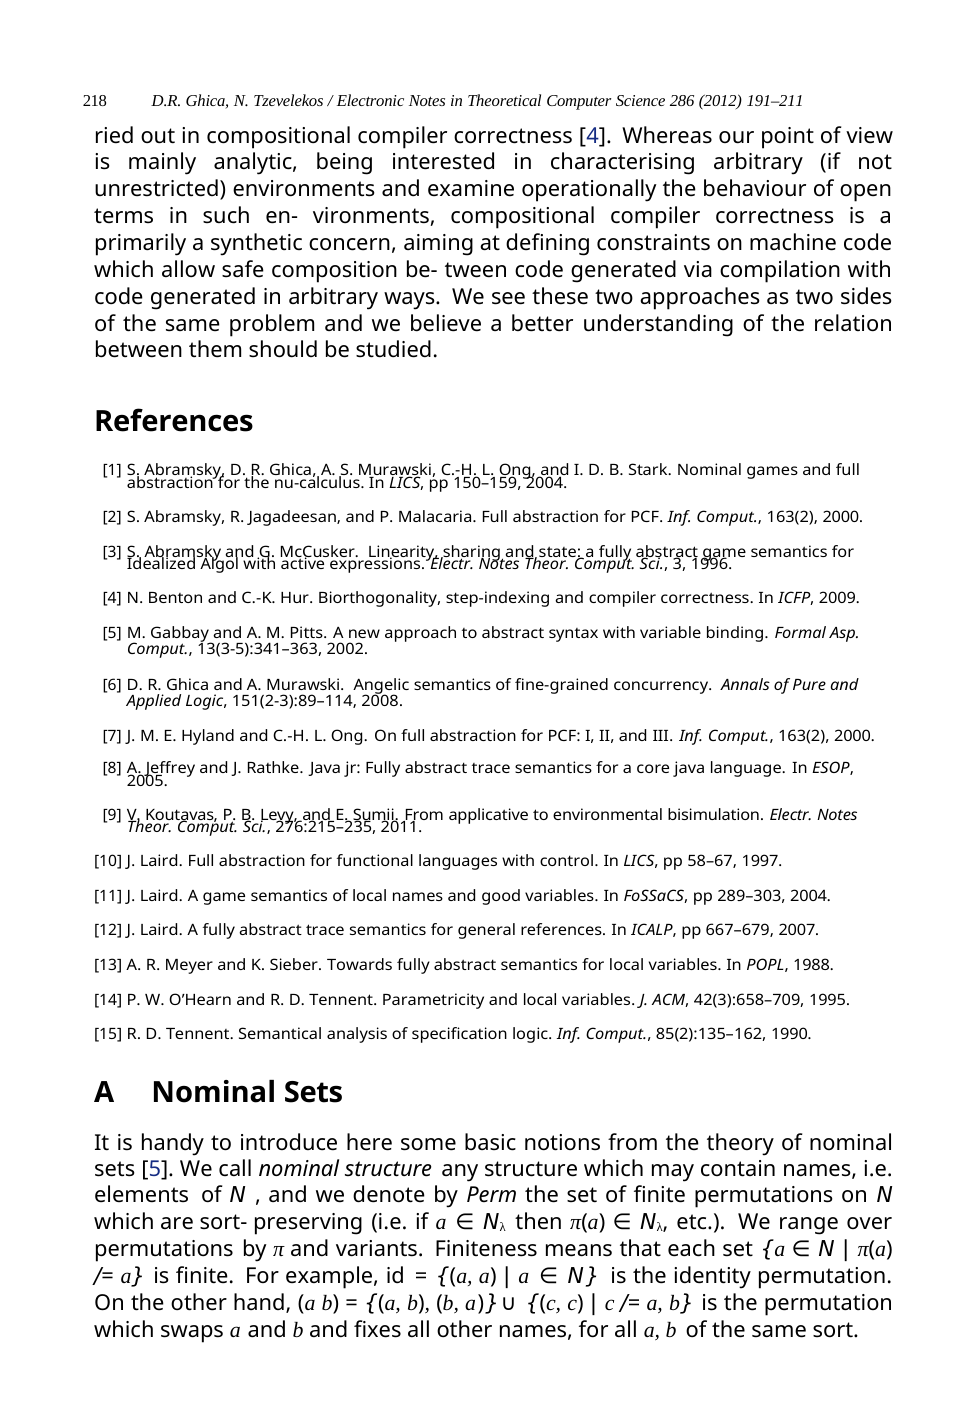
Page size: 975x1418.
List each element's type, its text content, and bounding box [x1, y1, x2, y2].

subtitle References [94, 400, 914, 440]
text It is handy to introduce here some basic notions from the theory of nominal sets [5]. We call nominal structure any structure which may contain names, i.e. elements of N , and we denote by Perm the set of finite permutations on N which are sort- preserving (i.e. if a ∈ Nλ then π(a) ∈ Nλ, etc.). We range over permutations by π and variants. Finiteness means that each set {a ∈ N | π(a) /= a} is finite. For example, id = {(a, a) | a ∈ N} is the identity permutation. On the other hand, (a b) = {(a, b), (b, a)}∪ {(c, c) | c /= a, b} is the permutation which swaps a and b and fixes all other names, for all a, b of the same sort. [94, 1129, 893, 1344]
list J. M. E. Hyland and C.-H. L. Ong. On full abstraction for PCF: I, II, and III. Inf. Comput., 163(2), 2000. [102, 730, 893, 745]
list S. Abramsky, R. Jagadeesan, and P. Malacaria. Full abstraction for PCF. Inf. Comput., 163(2), 2000. [102, 505, 914, 527]
list S. Abramsky and G. McCusker. Linearity, sharing and state: a fully abstract game semantics for Idealized Algol with active expressions. Electr. Notes Theor. Comput. Sci., 3, 1996. [102, 546, 893, 574]
list J. Laird. A game semantics of local names and good variables. In FoSSaCS, pp 289–303, 2004. [94, 884, 914, 906]
list A. R. Meyer and K. Sieber. Towards fully abstract semantics for local variables. In POPL, 1988. [94, 954, 914, 975]
list J. Laird. A fully abstract trace semantics for general references. In ICALP, pp 667–679, 2007. [94, 919, 914, 940]
text ried out in compositional compiler correctness [4]. Whereas our point of view is mainly analytic, being interested in characterising arbitrary (if not unrestricted) environments and examine operationally the behaviour of open terms in such en- vironments, compositional compiler correctness is a primarily a synthetic concern, aiming at defining constraints on machine code which allow safe composition be- tween code generated via compilation with code generated in arbitrary ways. We see these two approaches as two sides of the same problem and we believe a better understanding of the relation between them should be studied. [94, 122, 893, 364]
list V. Koutavas, P. B. Levy, and E. Sumii. From applicative to environmental bisimulation. Electr. Notes Theor. Comput. Sci., 276:215–235, 2011. [102, 809, 893, 837]
subtitle Nominal Sets [94, 1071, 914, 1111]
list A. Jeffrey and J. Rathke. Java jr: Fully abstract trace semantics for a core java language. In ESOP, 2005. [102, 762, 893, 791]
list R. D. Tennent. Semantical analysis of specification logic. Inf. Comput., 85(2):135–162, 1990. [94, 1023, 914, 1044]
list N. Benton and C.-K. Hur. Biorthogonality, step-indexing and compiler correctness. In ICFP, 2009. [102, 586, 914, 608]
list D. R. Ghica and A. Murawski. Angelic semantics of fine-grained concurrency. Annals of Pure and Applied Logic, 151(2-3):89–114, 2008. [102, 676, 893, 711]
list P. W. O’Hearn and R. D. Tennent. Parametricity and local variables. J. ACM, 42(3):658–709, 1995. [94, 988, 914, 1010]
list M. Gabbay and A. M. Pitts. A new approach to abstract syntax with variable binding. Formal Asp. Comput., 13(3-5):341–363, 2002. [102, 624, 893, 659]
list S. Abramsky, D. R. Ghica, A. S. Murawski, C.-H. L. Ong, and I. D. B. Stark. Nominal games and full abstraction for the nu-calculus. In LICS, pp 150–159, 2004. [102, 464, 893, 493]
list J. Laird. Full abstraction for functional languages with control. In LICS, pp 58–67, 1997. [94, 850, 914, 871]
